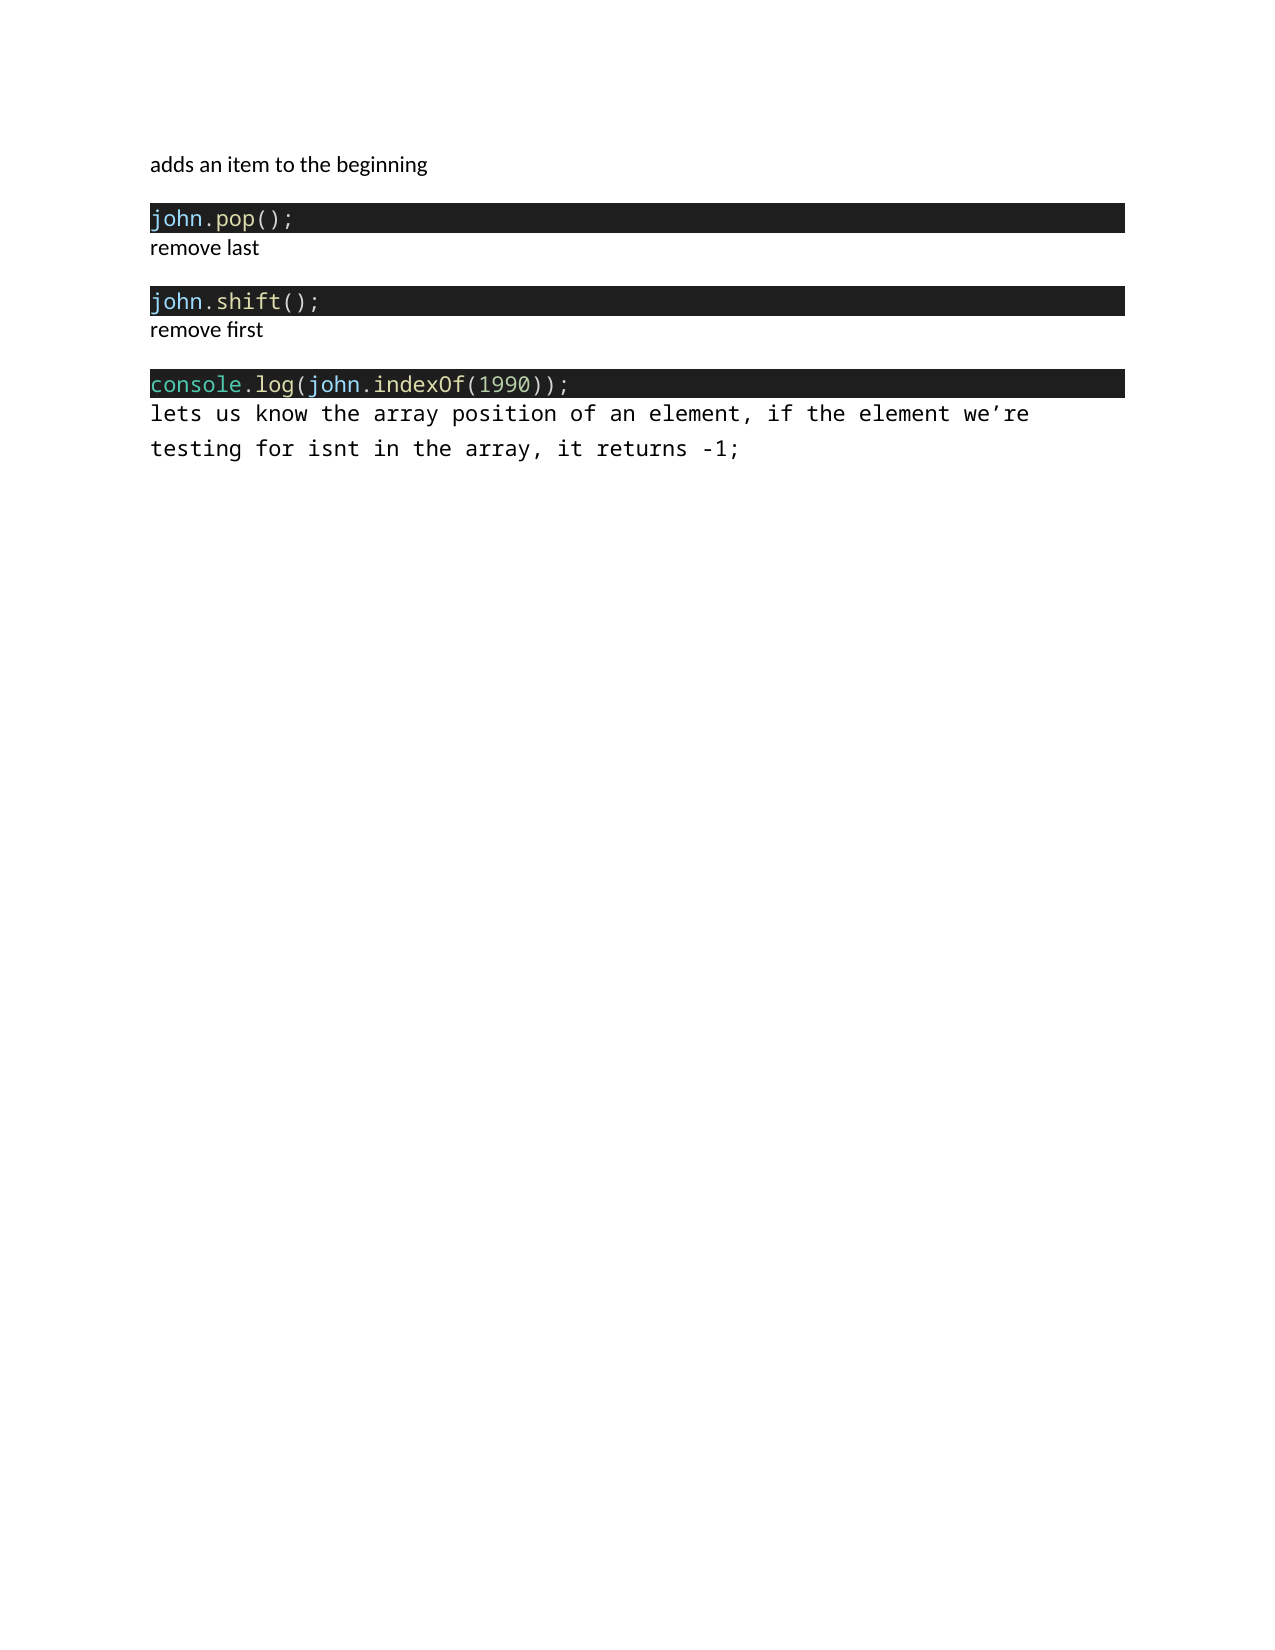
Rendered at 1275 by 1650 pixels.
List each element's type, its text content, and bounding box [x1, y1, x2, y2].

text john.shift(); [150, 286, 1125, 316]
text remove first [150, 316, 1125, 344]
text john.pop(); [150, 203, 1125, 233]
text console.log(john.indexOf(1990)); [150, 369, 1125, 398]
text adds an item to the beginning [150, 150, 1125, 178]
text remove last [150, 233, 1125, 261]
text lets us know the array position of an element, if the element we’re testing for isnt in the array, it returns -1; [150, 398, 1125, 462]
